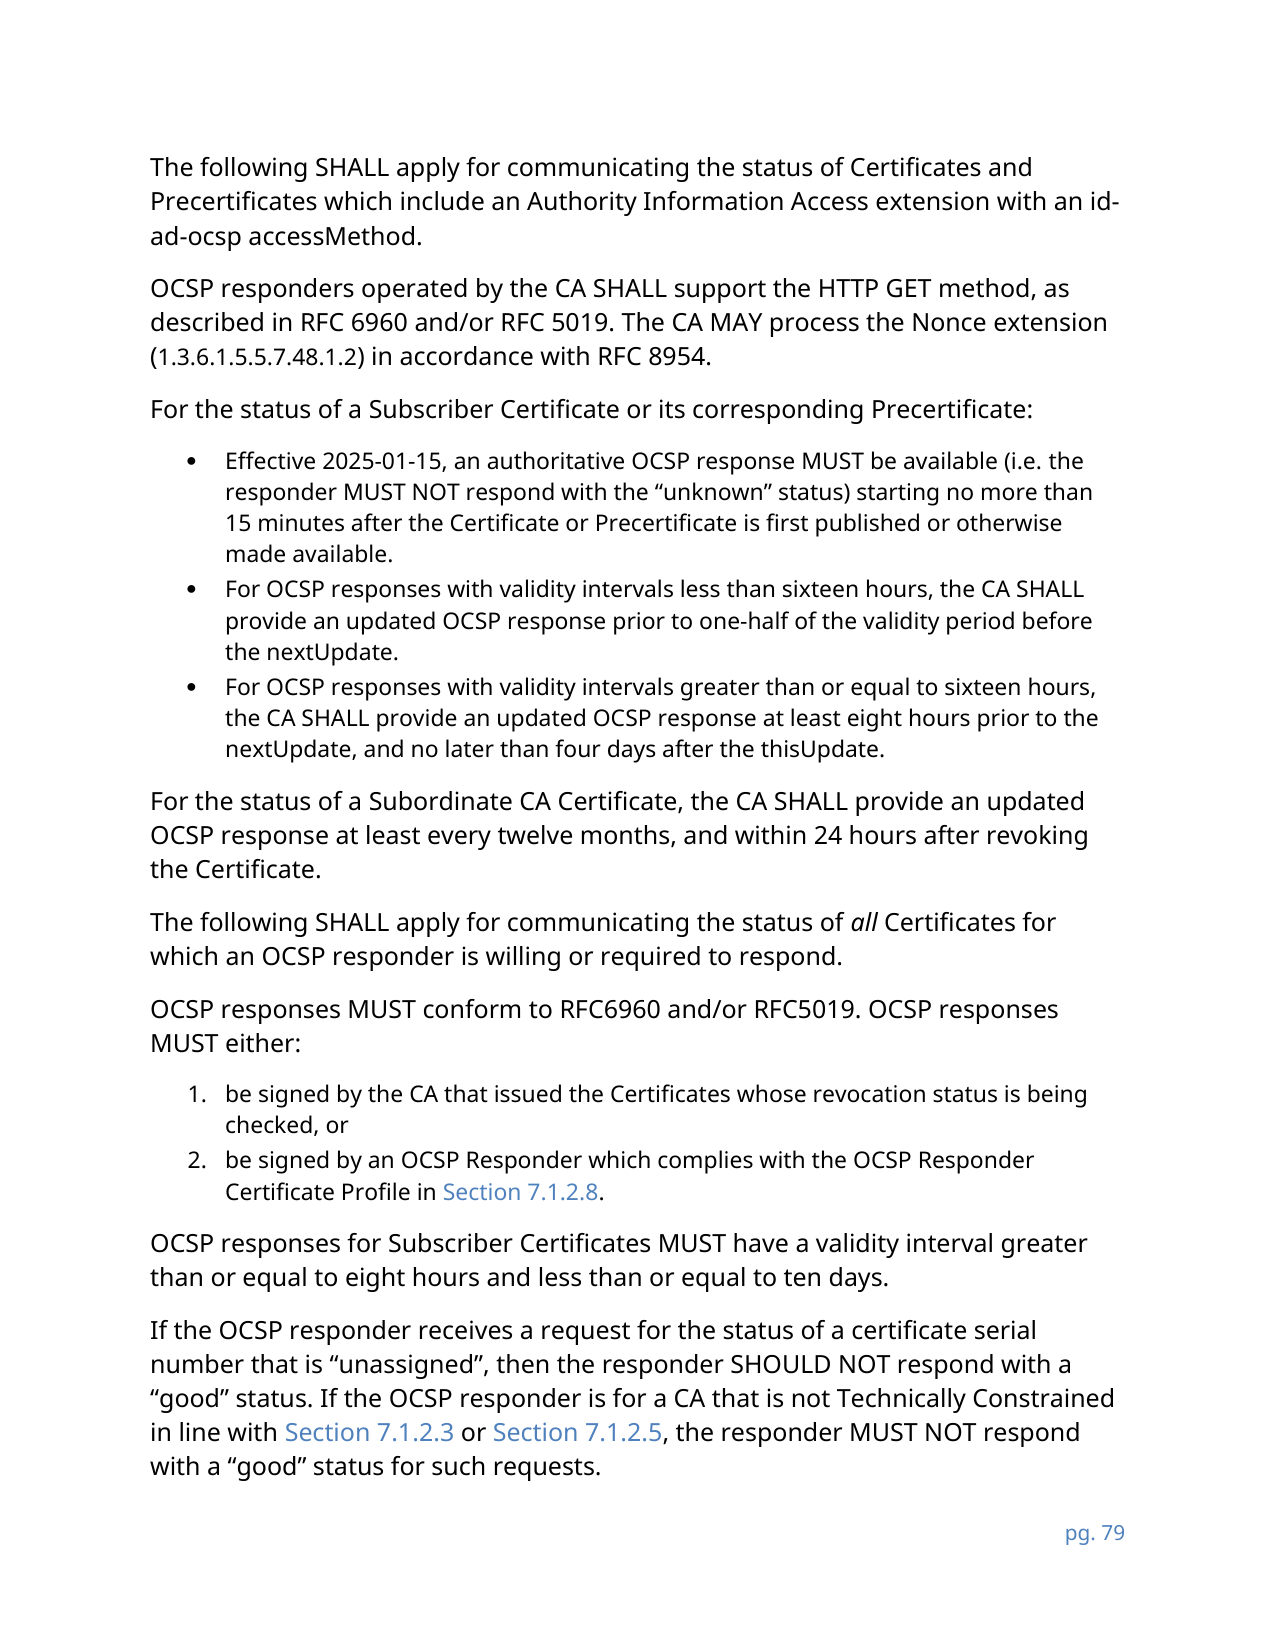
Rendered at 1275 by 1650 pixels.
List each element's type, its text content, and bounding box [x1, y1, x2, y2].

list For OCSP responses with validity intervals greater than or equal to sixteen hours, the CA SHALL provide an updated OCSP response at least eight hours prior to the nextUpdate, and no later than four days after the thisUpdate. [187, 671, 1125, 765]
text The following SHALL apply for communicating the status of Certificates and Precertificates which include an Authority Information Access extension with an id-ad-ocsp accessMethod. [150, 150, 1125, 252]
text The following SHALL apply for communicating the status of all Certificates for which an OCSP responder is willing or required to respond. [150, 904, 1125, 972]
list Effective 2025-01-15, an authoritative OCSP response MUST be available (i.e. the responder MUST NOT respond with the “unknown” status) starting no more than 15 minutes after the Certificate or Precertificate is first published or otherwise made available. [187, 445, 1125, 570]
text OCSP responses for Subscriber Certificates MUST have a validity interval greater than or equal to eight hours and less than or equal to ten days. [150, 1226, 1125, 1294]
list be signed by an OCSP Responder which complies with the OCSP Responder Certificate Profile in Section 7.1.2.8. [187, 1144, 1125, 1207]
text For the status of a Subscriber Certificate or its corresponding Precertificate: [150, 392, 1125, 426]
text If the OCSP responder receives a request for the status of a certificate serial number that is “unassigned”, then the responder SHOULD NOT respond with a “good” status. If the OCSP responder is for a CA that is not Technically Constrained in line with Section 7.1.2.3 or Section 7.1.2.5, the responder MUST NOT respond with a “good” status for such requests. [150, 1312, 1125, 1483]
text For the status of a Subordinate CA Certificate, the CA SHALL provide an updated OCSP response at least every twelve months, and within 24 hours after revoking the Certificate. [150, 783, 1125, 886]
list be signed by the CA that issued the Certificates whose revocation status is being checked, or [187, 1078, 1125, 1141]
text OCSP responses MUST conform to RFC6960 and/or RFC5019. OCSP responses MUST either: [150, 991, 1125, 1059]
list For OCSP responses with validity intervals less than sixteen hours, the CA SHALL provide an updated OCSP response prior to one-half of the validity period before the nextUpdate. [187, 573, 1125, 667]
text OCSP responders operated by the CA SHALL support the HTTP GET method, as described in RFC 6960 and/or RFC 5019. The CA MAY process the Nonce extension (1.3.6.1.5.5.7.48.1.2) in accordance with RFC 8954. [150, 271, 1125, 373]
